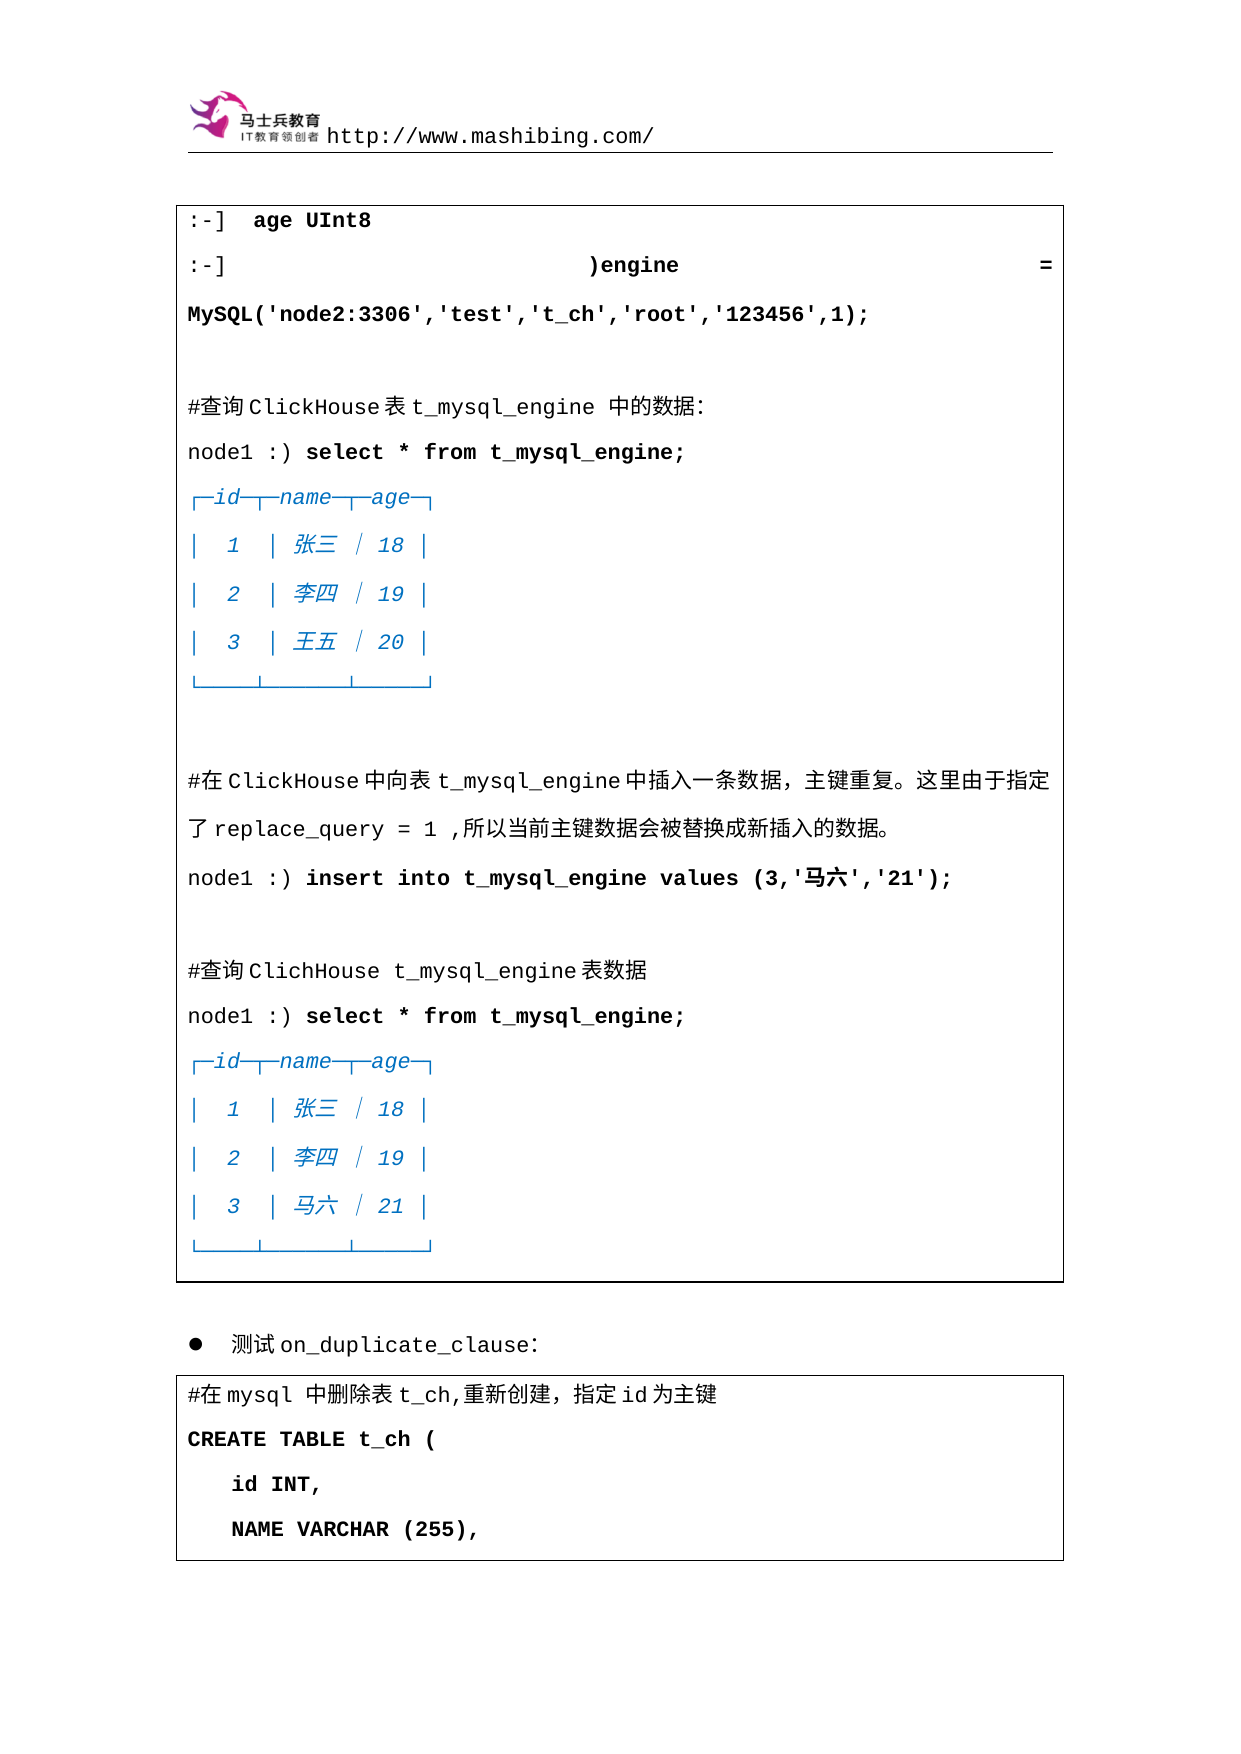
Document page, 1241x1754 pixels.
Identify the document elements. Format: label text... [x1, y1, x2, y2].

list 测试 on_duplicate_clause： [187, 1327, 1053, 1359]
picture [187, 88, 327, 144]
